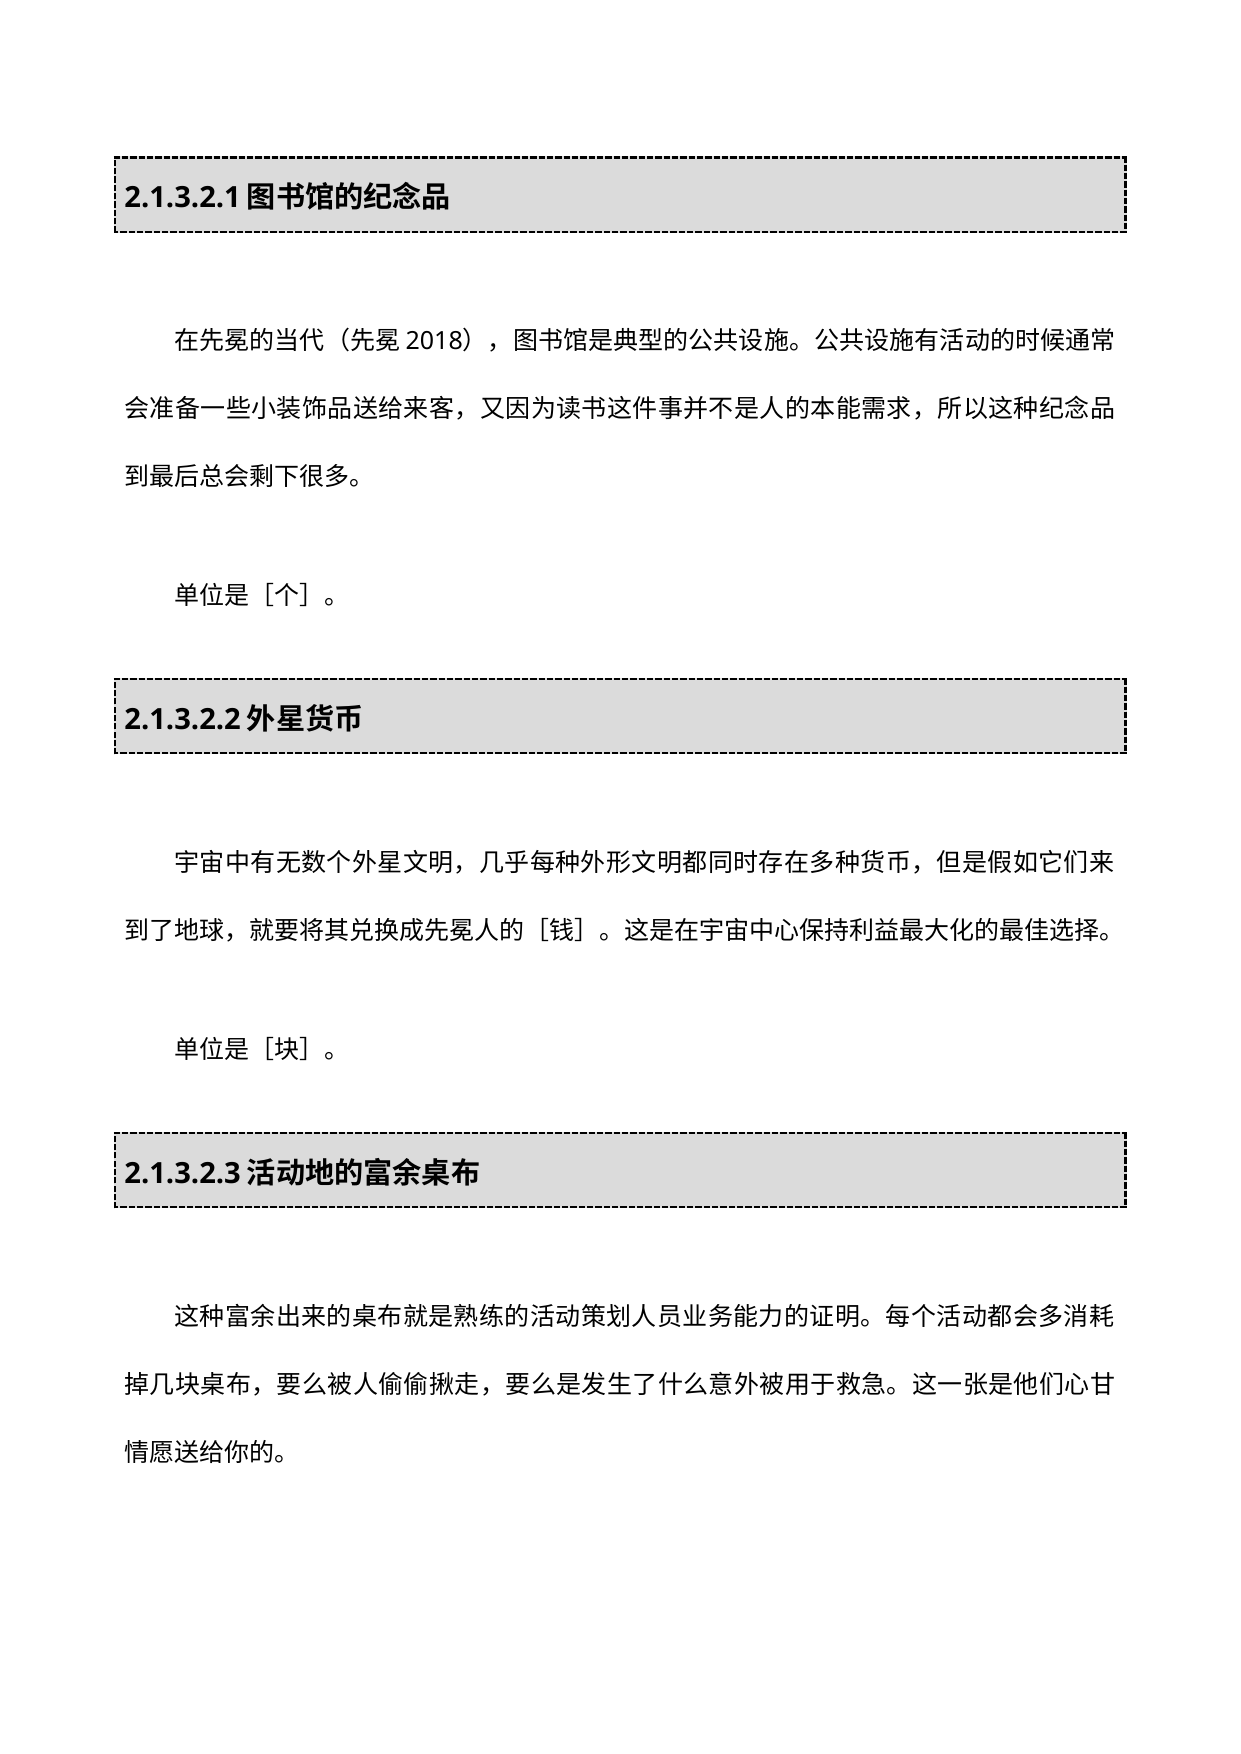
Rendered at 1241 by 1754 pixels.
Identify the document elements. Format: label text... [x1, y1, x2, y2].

text 这种富余出来的桌布就是熟练的活动策划人员业务能力的证明。每个活动都会多消耗掉几块桌布，要么被人偷偷揪走，要么是发生了什么意外被用于救急。这一张是他们心甘情愿送给你的。 [124, 1281, 1116, 1484]
subtitle 2.1.3.2.2外星货币 [114, 678, 1127, 754]
subtitle 2.1.3.2.1图书馆的纪念品 [114, 156, 1127, 233]
text 在先冕的当代（先冕2018），图书馆是典型的公共设施。公共设施有活动的时候通常会准备一些小装饰品送给来客，又因为读书这件事并不是人的本能需求，所以这种纪念品到最后总会剩下很多。 [124, 305, 1116, 508]
text 单位是［个］。 [124, 559, 1116, 627]
subtitle 2.1.3.2.3活动地的富余桌布 [114, 1132, 1127, 1208]
text 单位是［块］。 [124, 1013, 1116, 1081]
text 宇宙中有无数个外星文明，几乎每种外形文明都同时存在多种货币，但是假如它们来到了地球，就要将其兑换成先冕人的［钱］。这是在宇宙中心保持利益最大化的最佳选择。 [124, 827, 1116, 962]
